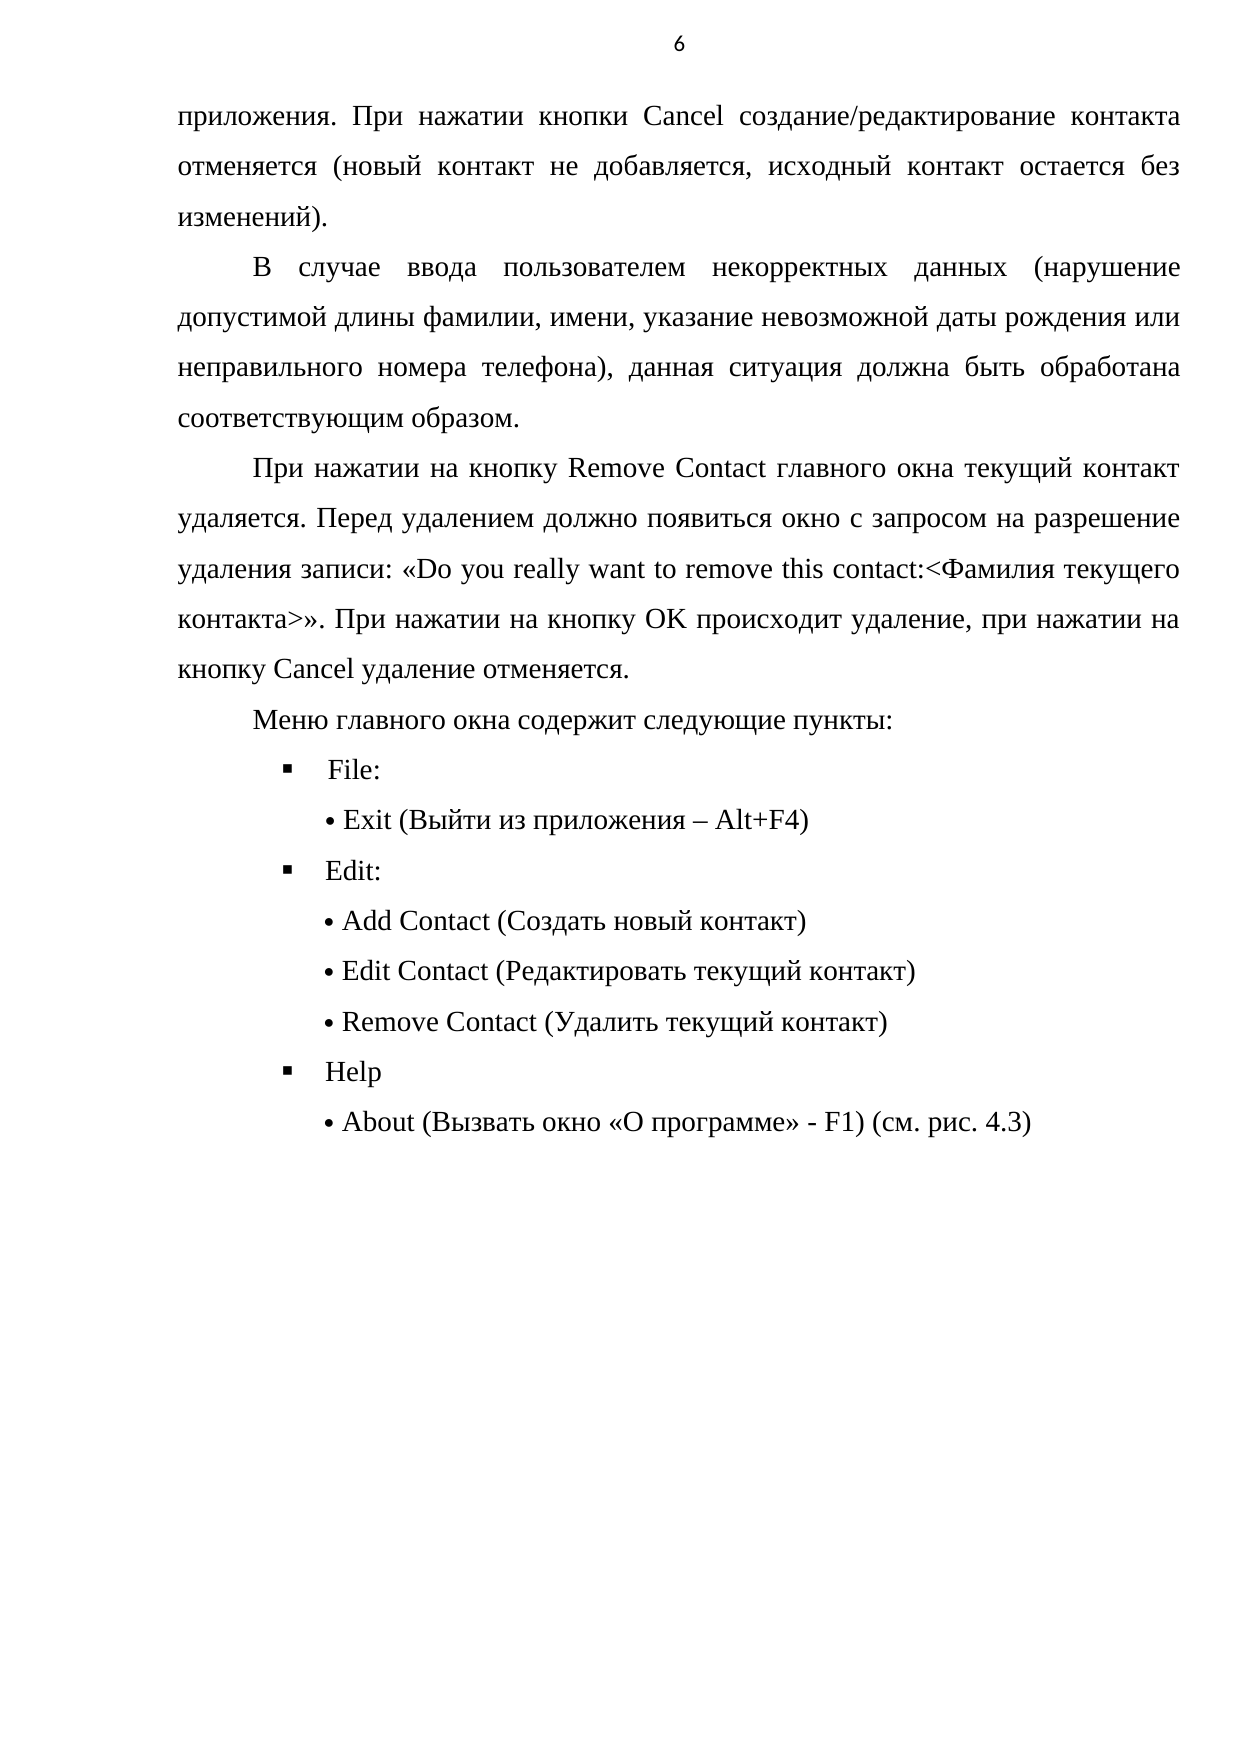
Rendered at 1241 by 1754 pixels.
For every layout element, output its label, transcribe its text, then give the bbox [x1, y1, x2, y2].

list About (Вызвать окно «О программе» - F1) (см. рис. 4.3) [325, 1104, 1181, 1138]
text Меню главного окна содержит следующие пункты: [177, 702, 1181, 735]
list Add Contact (Создать новый контакт) [325, 903, 1181, 937]
text В случае ввода пользователем некорректных данных (нарушение допустимой длины фамилии, имени, указание невозможной даты рождения или неправильного номера телефона), данная ситуация должна быть обработана соответствующим образом. [177, 249, 1181, 433]
list Edit: [281, 853, 1181, 886]
list Help [281, 1054, 1181, 1088]
list Remove Contact (Удалить текущий контакт) [325, 1004, 1181, 1037]
list Exit (Выйти из приложения – Alt+F4) [251, 802, 1181, 836]
list File: [177, 752, 1181, 786]
list Edit Contact (Редактировать текущий контакт) [325, 953, 1181, 987]
text При нажатии на кнопку Remove Contact главного окна текущий контакт удаляется. Перед удалением должно появиться окно с запросом на разрешение удаления записи: «Do you really want to remove this contact:<Фамилия текущего контакта>». При нажатии на кнопку OK происходит удаление, при нажатии на кнопку Cancel удаление отменяется. [177, 450, 1181, 685]
